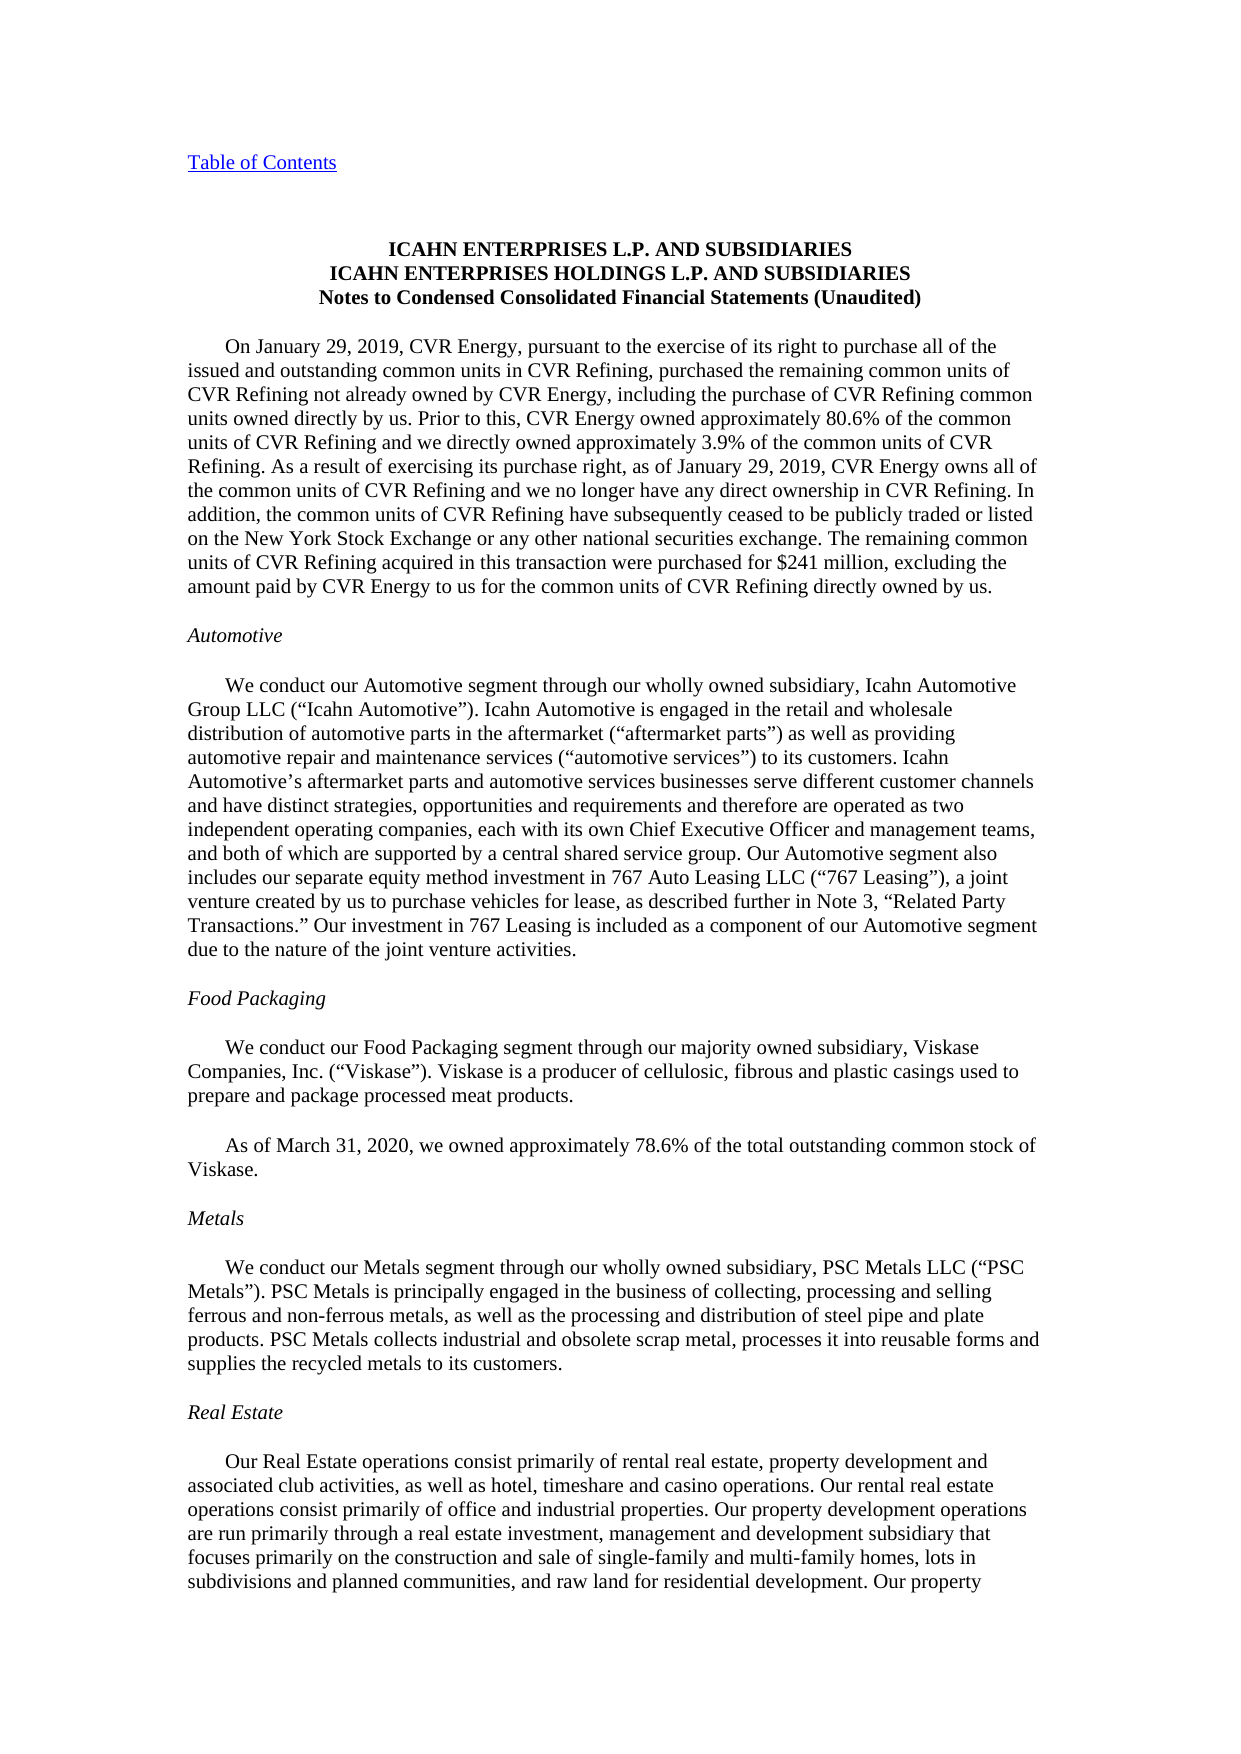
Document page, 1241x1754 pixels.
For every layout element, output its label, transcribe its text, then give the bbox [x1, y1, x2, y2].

text Food Packaging [187, 986, 1053, 1010]
text Notes to Condensed Consolidated Financial Statements (Unaudited) [187, 285, 1053, 309]
text We conduct our Metals segment through our wholly owned subsidiary, PSC Metals LLC (“PSC Metals”). PSC Metals is principally engaged in the business of collecting, processing and selling ferrous and non-ferrous metals, as well as the processing and distribution of steel pipe and plate products. PSC Metals collects industrial and obsolete scrap metal, processes it into reusable forms and supplies the recycled metals to its customers. [187, 1255, 1053, 1375]
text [187, 1449, 1053, 1593]
text ICAHN ENTERPRISES L.P. AND SUBSIDIARIES [187, 237, 1053, 261]
text Metals [187, 1206, 1053, 1230]
text Table of Contents [187, 150, 1053, 174]
text On January 29, 2019, CVR Energy, pursuant to the exercise of its right to purchase all of the issued and outstanding common units in CVR Refining, purchased the remaining common units of CVR Refining not already owned by CVR Energy, including the purchase of CVR Refining common units owned directly by us. Prior to this, CVR Energy owned approximately 80.6% of the common units of CVR Refining and we directly owned approximately 3.9% of the common units of CVR Refining. As a result of exercising its purchase right, as of January 29, 2019, CVR Energy owns all of the common units of CVR Refining and we no longer have any direct ownership in CVR Refining. In addition, the common units of CVR Refining have subsequently ceased to be publicly traded or listed on the New York Stock Exchange or any other national securities exchange. The remaining common units of CVR Refining acquired in this transaction were purchased for $241 million, excluding the amount paid by CVR Energy to us for the common units of CVR Refining directly owned by us. [187, 334, 1053, 598]
text ICAHN ENTERPRISES HOLDINGS L.P. AND SUBSIDIARIES [187, 261, 1053, 285]
text Automotive [187, 623, 1053, 647]
text As of March 31, 2020, we owned approximately 78.6% of the total outstanding common stock of Viskase. [187, 1132, 1053, 1181]
text We conduct our Food Packaging segment through our majority owned subsidiary, Viskase Companies, Inc. (“Viskase”). Viskase is a producer of cellulosic, fibrous and plastic casings used to prepare and package processed meat products. [187, 1035, 1053, 1107]
text Real Estate [187, 1400, 1053, 1424]
text We conduct our Automotive segment through our wholly owned subsidiary, Icahn Automotive Group LLC (“Icahn Automotive”). Icahn Automotive is engaged in the retail and wholesale distribution of automotive parts in the aftermarket (“aftermarket parts”) as well as providing automotive repair and maintenance services (“automotive services”) to its customers. Icahn Automotive’s aftermarket parts and automotive services businesses serve different customer channels and have distinct strategies, opportunities and requirements and therefore are operated as two independent operating companies, each with its own Chief Executive Officer and management teams, and both of which are supported by a central shared service group. Our Automotive segment also includes our separate equity method investment in 767 Auto Leasing LLC (“767 Leasing”), a joint venture created by us to purchase vehicles for lease, as described further in Note 3, “Related Party Transactions.” Our investment in 767 Leasing is included as a component of our Automotive segment due to the nature of the joint venture activities. [187, 672, 1053, 961]
